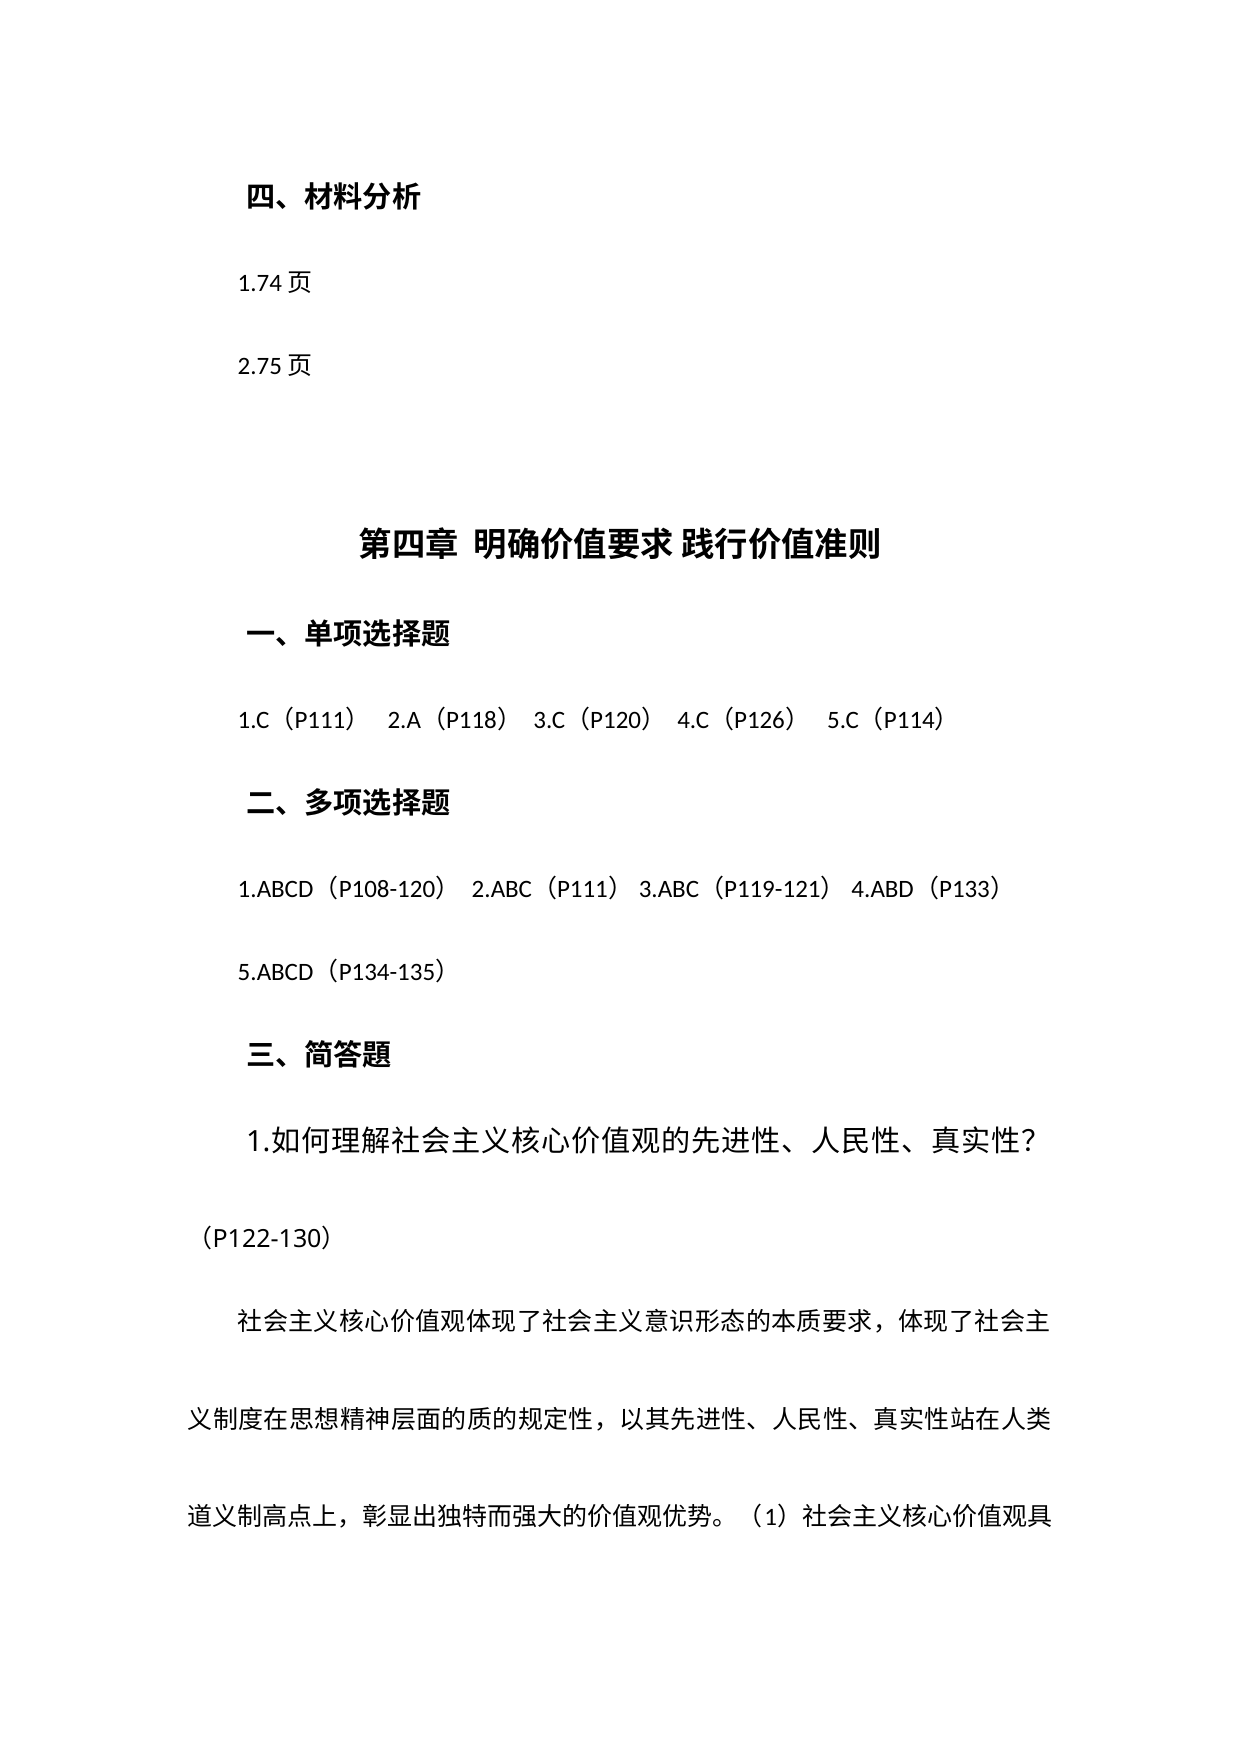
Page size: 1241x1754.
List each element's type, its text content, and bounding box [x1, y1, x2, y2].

text 二、多项选择题 [187, 768, 1053, 833]
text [187, 1287, 1053, 1547]
text 1.如何理解社会主义核心价值观的先进性、人民性、真实性？（P122-130） [187, 1107, 1053, 1269]
text 1.C（P111） 2.A（P118） 3.C（P120） 4.C（P126） 5.C（P114） [187, 685, 1053, 750]
text 2.75页 [187, 331, 1053, 396]
text 第四章 明确价值要求 践行价值准则 [187, 510, 1053, 575]
text 1.74页 [187, 248, 1053, 313]
text 一、单项选择题 [187, 599, 1053, 664]
text 5.ABCD（P134-135） [187, 937, 1053, 1002]
text 四、材料分析 [187, 162, 1053, 227]
text 三、简答題 [187, 1021, 1053, 1086]
text 1.ABCD（P108-120） 2.ABC（P111） 3.ABC（P119-121） 4.ABD（P133） [187, 854, 1053, 919]
